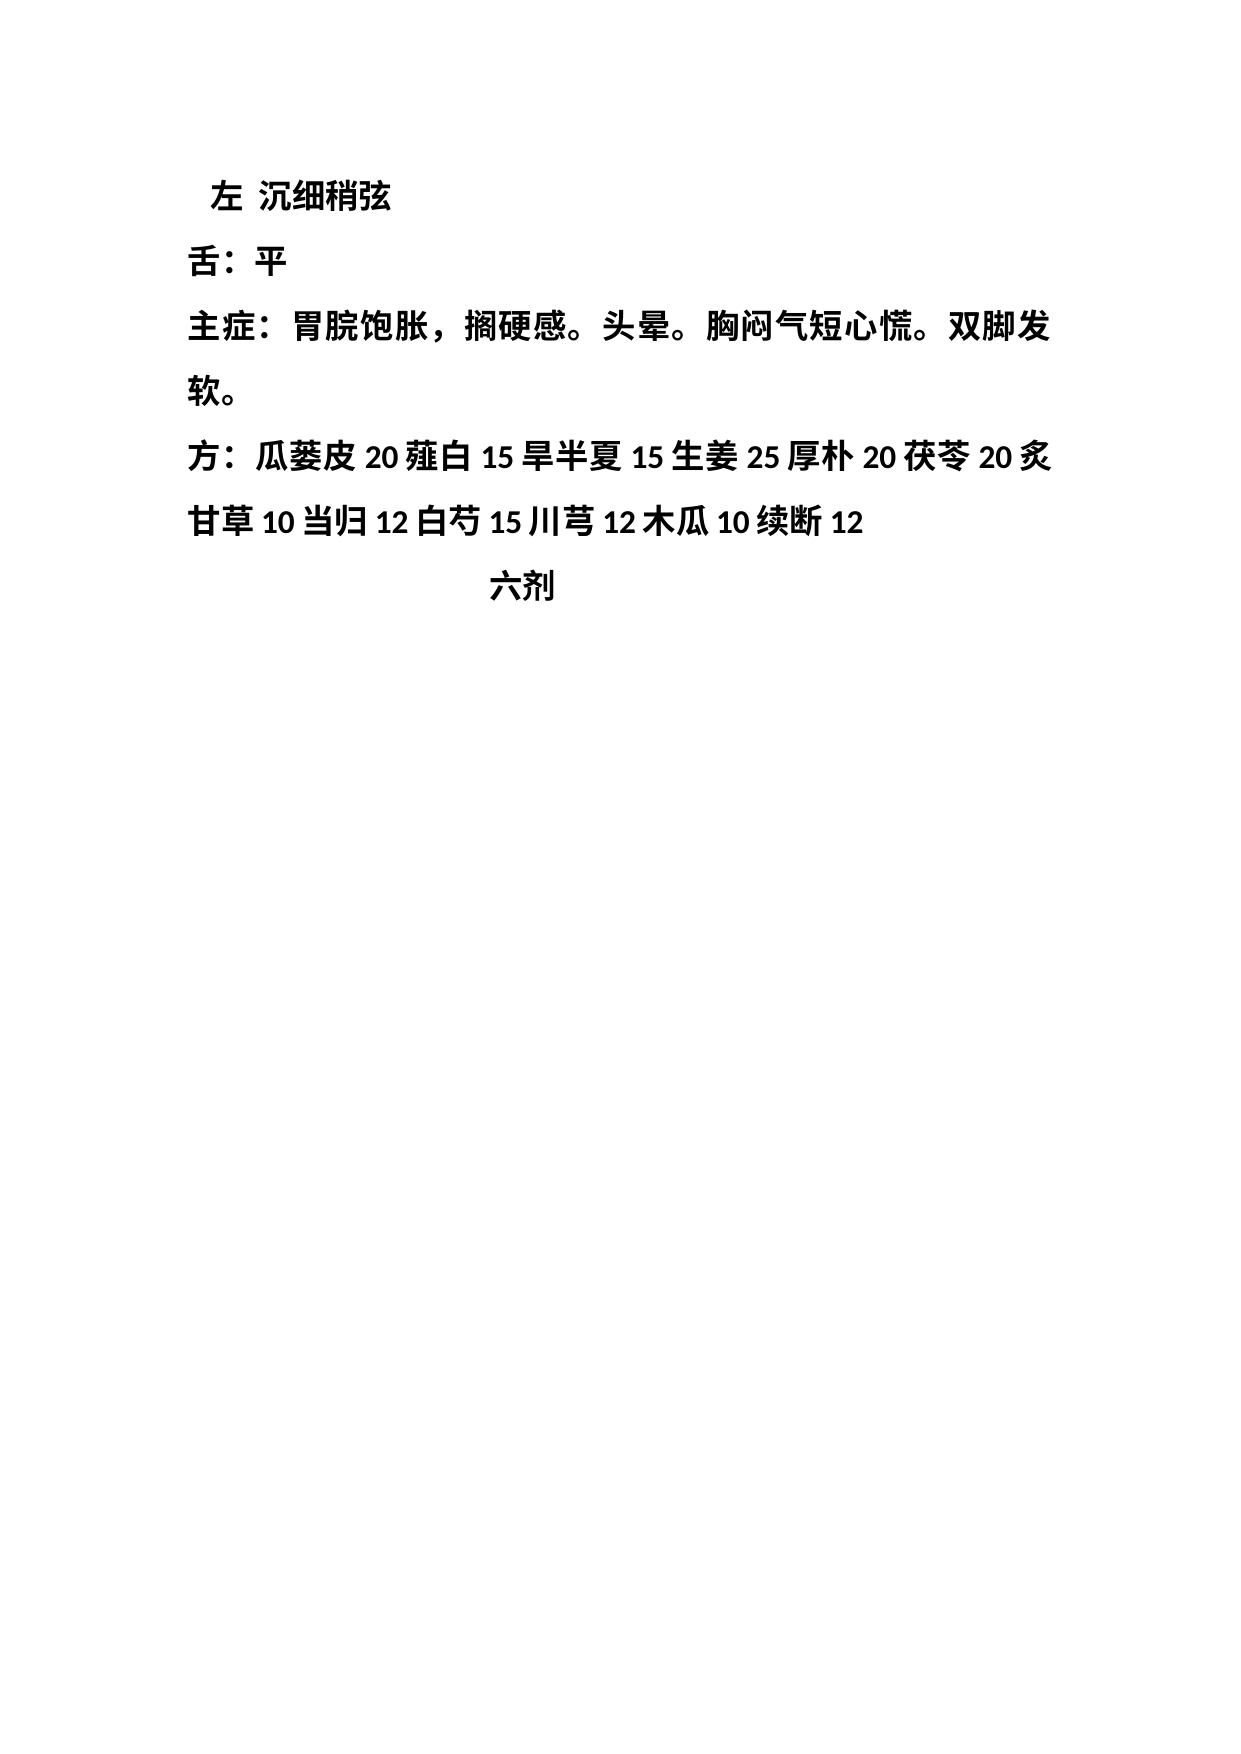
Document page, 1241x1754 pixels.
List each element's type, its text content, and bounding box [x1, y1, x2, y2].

text 左 沉细稍弦 [187, 162, 1053, 227]
text 舌：平 [187, 227, 1053, 292]
text 方：瓜蒌皮20薤白15旱半夏15生姜25厚朴20茯苓20炙甘草10当归12白芍15川芎12木瓜10续断12 [187, 422, 1053, 552]
text 六剂 [187, 552, 1053, 617]
text 主症：胃脘饱胀，搁硬感。头晕。胸闷气短心慌。双脚发软。 [187, 292, 1053, 422]
